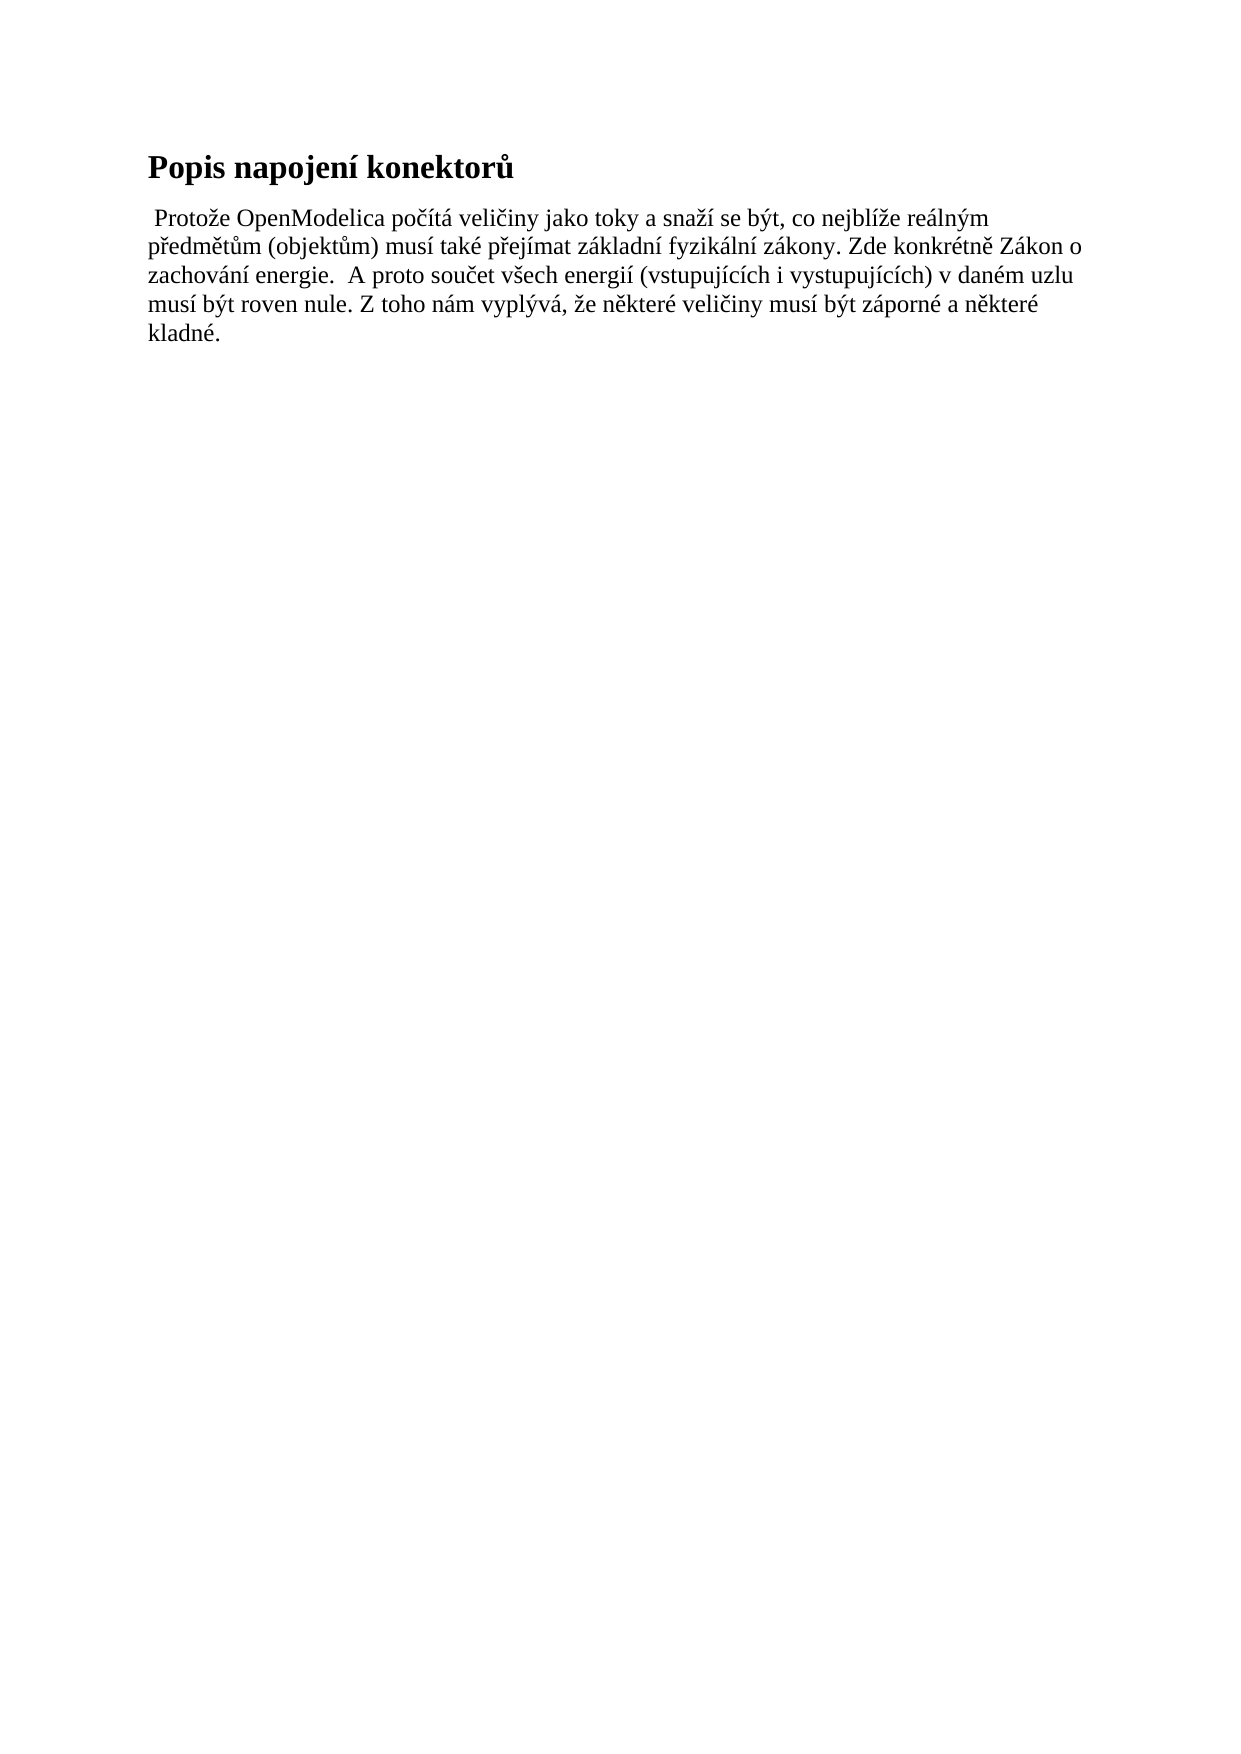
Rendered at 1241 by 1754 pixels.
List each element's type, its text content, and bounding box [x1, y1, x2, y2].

subtitle Popis napojení konektorů [148, 148, 1093, 186]
text Protože OpenModelica počítá veličiny jako toky a snaží se být, co nejblíže reálným předmětům (objektům) musí také přejímat základní fyzikální zákony. Zde konkrétně Zákon o zachování energie. A proto součet všech energií (vstupujících i vystupujících) v daném uzlu musí být roven nule. Z toho nám vyplývá, že některé veličiny musí být záporné a některé kladné. [148, 203, 1093, 346]
